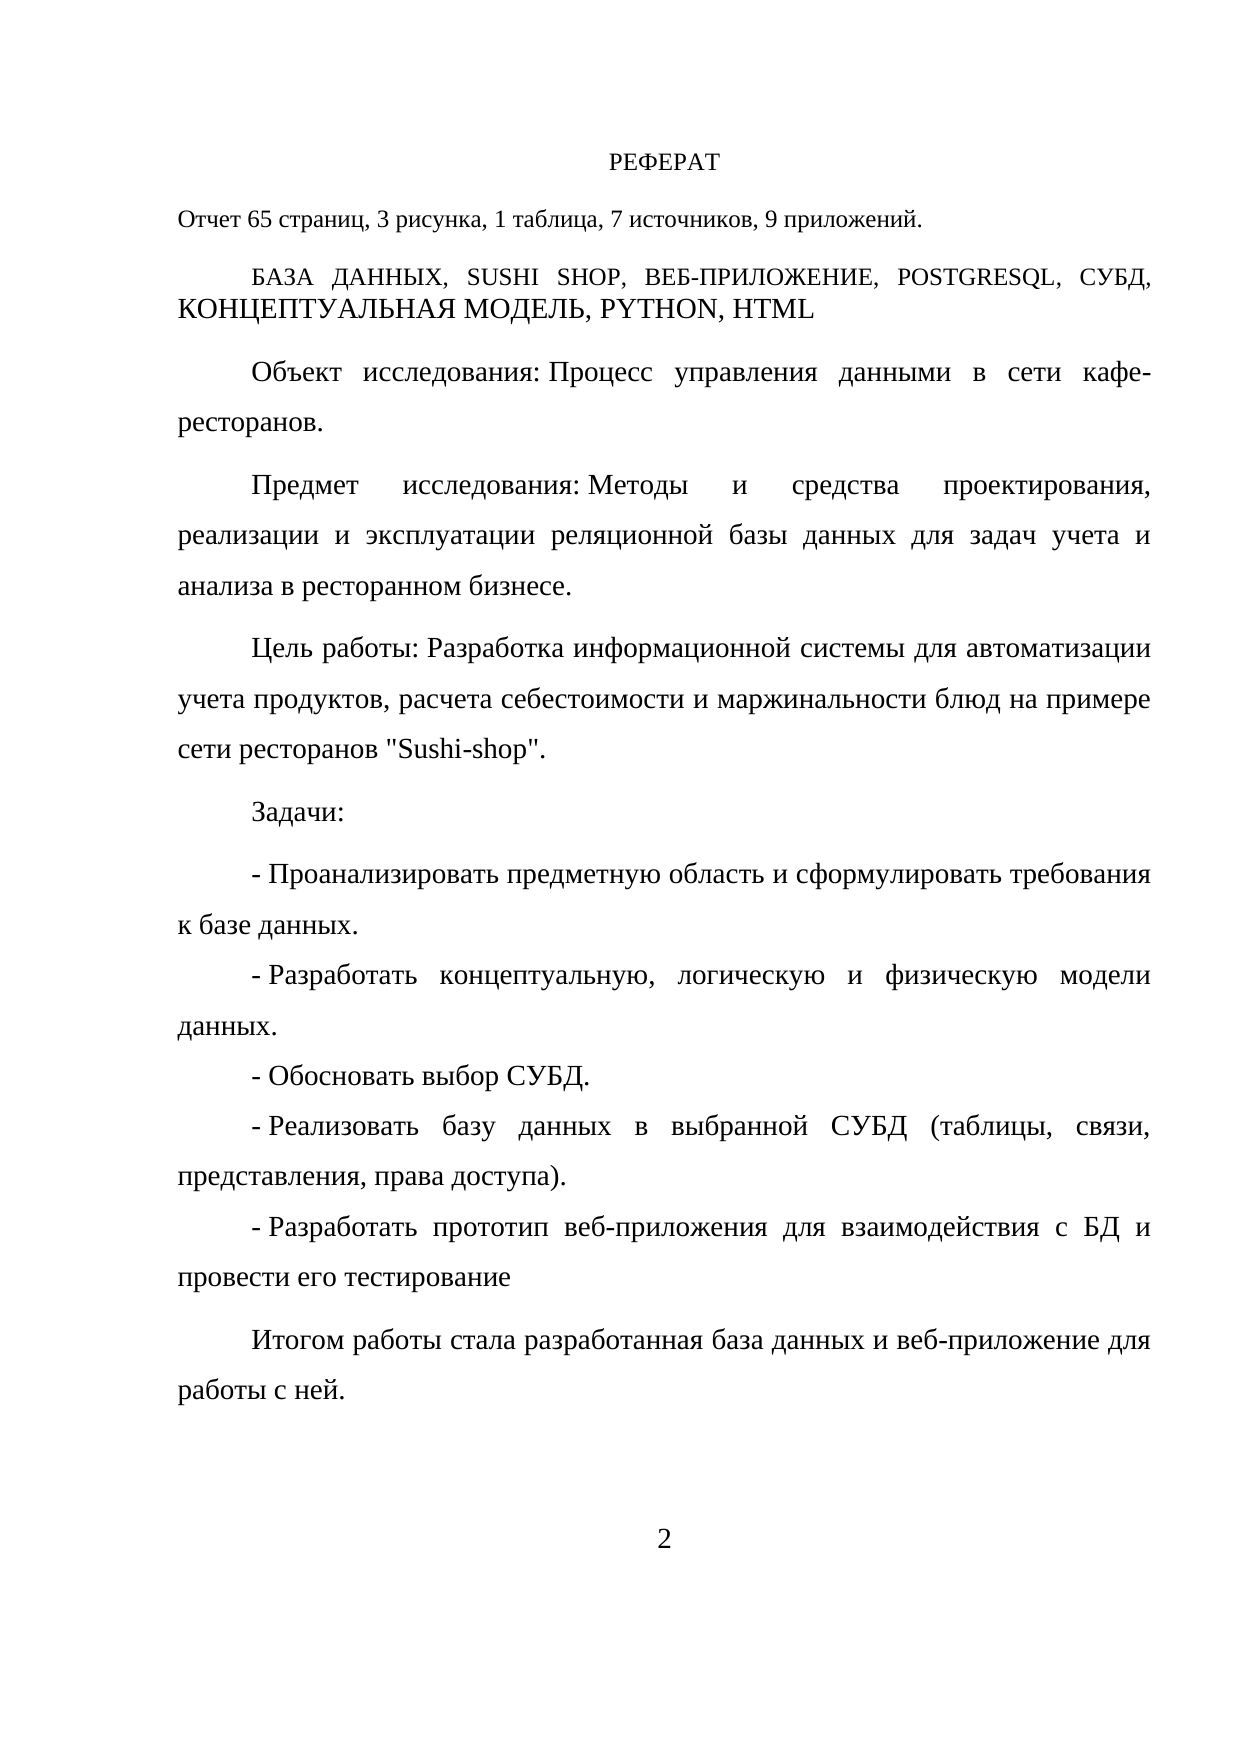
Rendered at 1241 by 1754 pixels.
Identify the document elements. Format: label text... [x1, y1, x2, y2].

list Обосновать выбор СУБД. [177, 1058, 1152, 1091]
text Задачи: [177, 794, 1152, 827]
text Предмет исследования: Методы и средства проектирования, реализации и эксплуатации реляционной базы данных для задач учета и анализа в ресторанном бизнесе. [177, 467, 1152, 601]
text Отчет 65 страниц, 3 рисунка, 1 таблица, 7 источников, 9 приложений. [177, 204, 1152, 233]
text РЕФЕРАТ [177, 147, 1152, 175]
text БАЗА ДАННЫХ, SUSHI SHOP, ВЕБ-ПРИЛОЖЕНИЕ, POSTGRESQL, СУБД, КОНЦЕПТУАЛЬНАЯ МОДЕЛЬ, PYTHON, HTML [177, 262, 1152, 325]
text Цель работы: Разработка информационной системы для автоматизации учета продуктов, расчета себестоимости и маржинальности блюд на примере сети ресторанов "Sushi-shop". [177, 630, 1152, 764]
text Итогом работы стала разработанная база данных и веб-приложение для работы с ней. [177, 1322, 1152, 1406]
list Разработать прототип веб-приложения для взаимодействия с БД и провести его тестирование [177, 1209, 1152, 1293]
list Разработать концептуальную, логическую и физическую модели данных. [177, 957, 1152, 1041]
list Реализовать базу данных в выбранной СУБД (таблицы, связи, представления, права доступа). [177, 1108, 1152, 1192]
text Объект исследования: Процесс управления данными в сети кафе-ресторанов. [177, 354, 1152, 438]
list Проанализировать предметную область и сформулировать требования к базе данных. [177, 857, 1152, 941]
